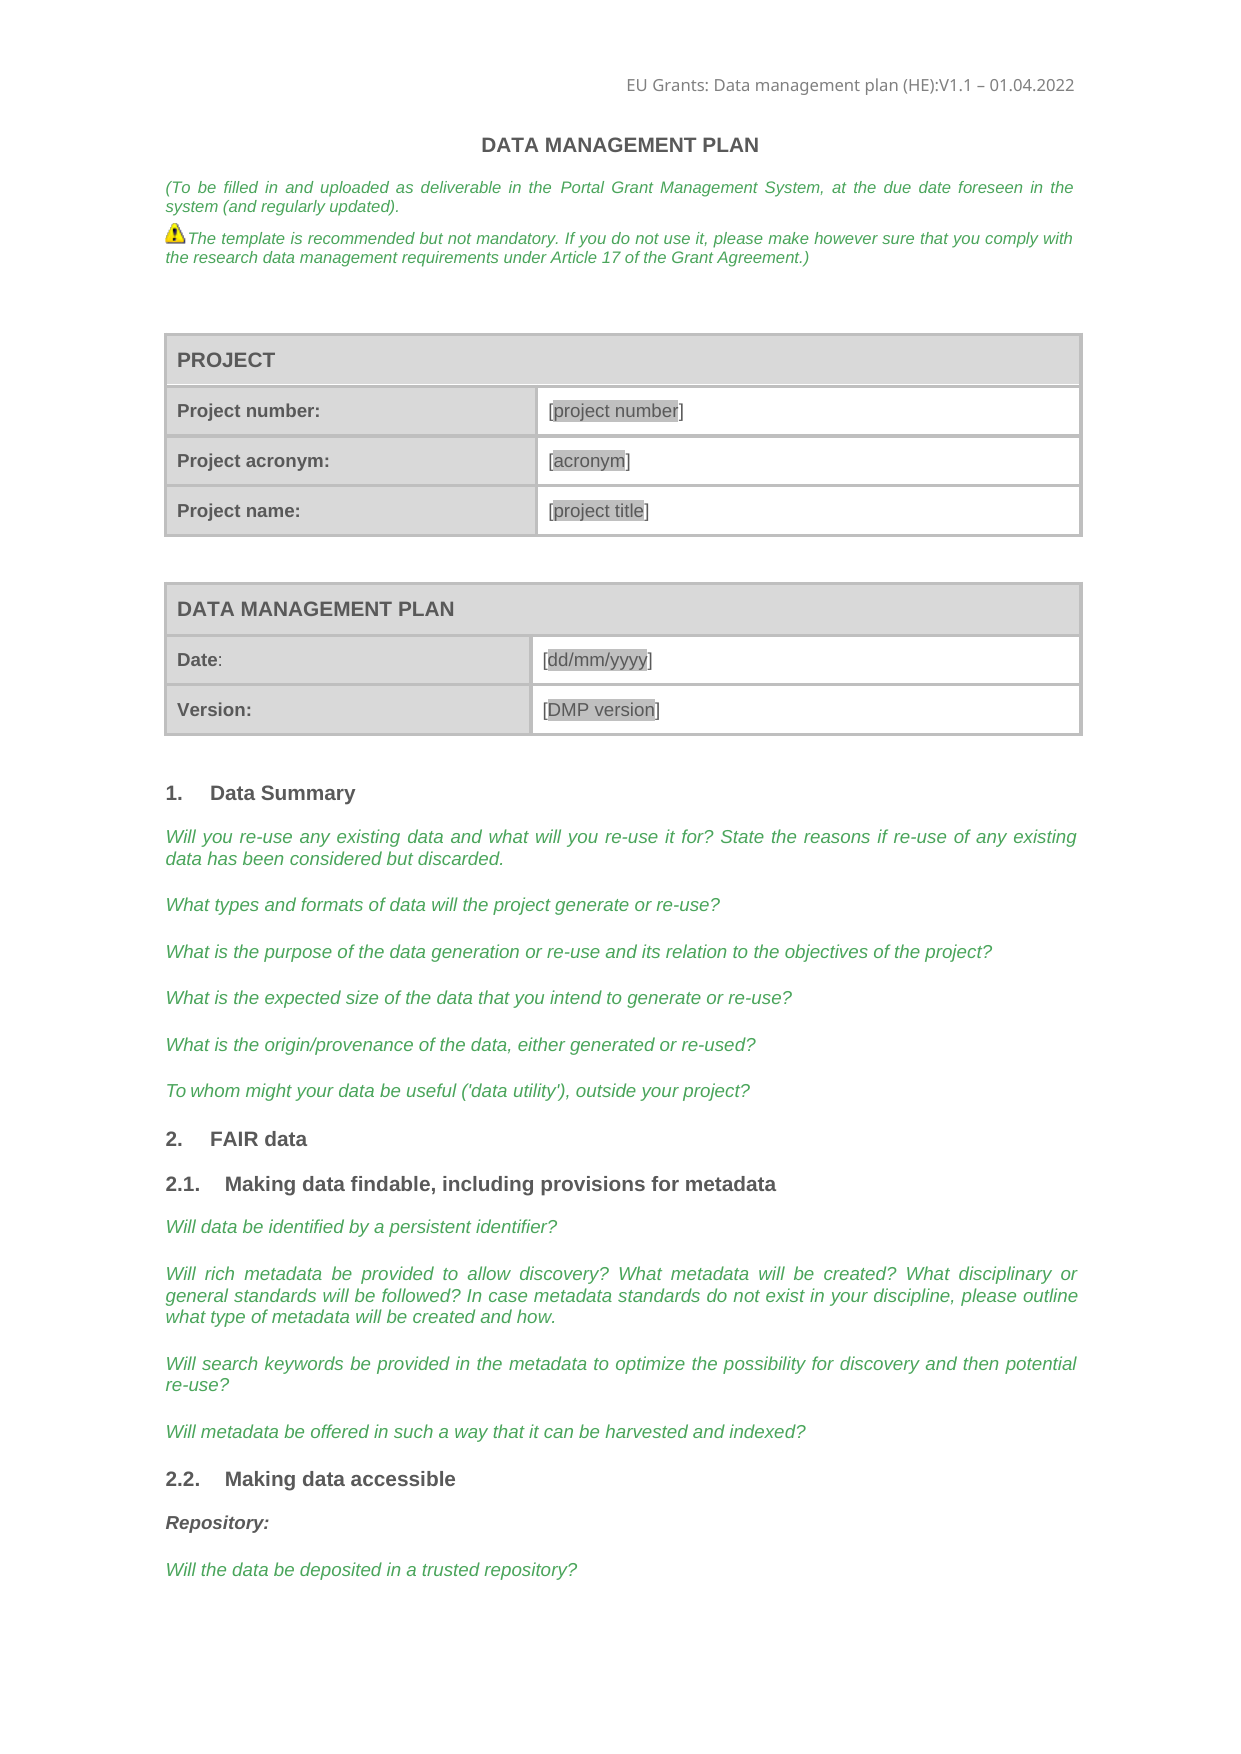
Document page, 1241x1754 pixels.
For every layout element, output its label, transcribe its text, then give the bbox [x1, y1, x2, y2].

text What is the expected size of the data that you intend to generate or re-use? [165, 987, 1078, 1008]
table_cell Date: [167, 637, 529, 683]
text What types and formats of data will the project generate or re-use? [165, 894, 1078, 915]
text To whom might your data be useful ('data utility'), outside your project? [165, 1080, 1078, 1102]
table_cell Version: [167, 686, 529, 733]
text (To be filled in and uploaded as deliverable in the Portal Grant Management System, at the due date foreseen in the system (and regularly updated). [165, 178, 1075, 216]
text DATA MANAGEMENT PLAN [165, 133, 1075, 157]
text Will metadata be offered in such a way that it can be harvested and indexed? [165, 1421, 1078, 1442]
table_cell Project name: [167, 487, 535, 534]
picture [165, 222, 188, 245]
text What is the purpose of the data generation or re-use and its relation to the objectives of the project? [165, 940, 1078, 962]
table_cell [acronym] [538, 438, 1079, 484]
text Will the data be deposited in a trusted repository? [165, 1558, 1078, 1580]
table_cell Project acronym: [167, 438, 535, 484]
table_cell [dd/mm/yyyy] [533, 637, 1079, 683]
table_cell [DMP version] [533, 686, 1079, 733]
table_cell [project number] [538, 388, 1079, 434]
subtitle Data Summary [165, 781, 1075, 805]
subtitle FAIR data [165, 1127, 1075, 1151]
table_cell Project number: [167, 388, 535, 434]
text Will you re-use any existing data and what will you re-use it for? State the reasons if re-use of any existing data has been considered but discarded. [165, 826, 1078, 869]
text Will search keywords be provided in the metadata to optimize the possibility for discovery and then potential re-use? [165, 1352, 1078, 1396]
subtitle Making data accessible [165, 1467, 1075, 1491]
text Repository: [165, 1512, 1078, 1533]
text Will data be identified by a persistent identifier? [165, 1216, 1078, 1238]
text Will rich metadata be provided to allow discovery? What metadata will be created? What disciplinary or general standards will be followed? In case metadata standards do not exist in your discipline, please outline what type of metadata will be created and how. [165, 1263, 1078, 1327]
table_cell [project title] [538, 487, 1079, 534]
text The template is recommended but not mandatory. If you do not use it, please make however sure that you comply with the research data management requirements under Article 17 of the Grant Agreement.) [165, 222, 1075, 267]
text What is the origin/provenance of the data, either generated or re-used? [165, 1033, 1078, 1055]
table_header PROJECT [167, 336, 1079, 384]
table_header DATA MANAGEMENT PLAN [167, 585, 1079, 634]
subtitle Making data findable, including provisions for metadata [165, 1171, 1075, 1195]
